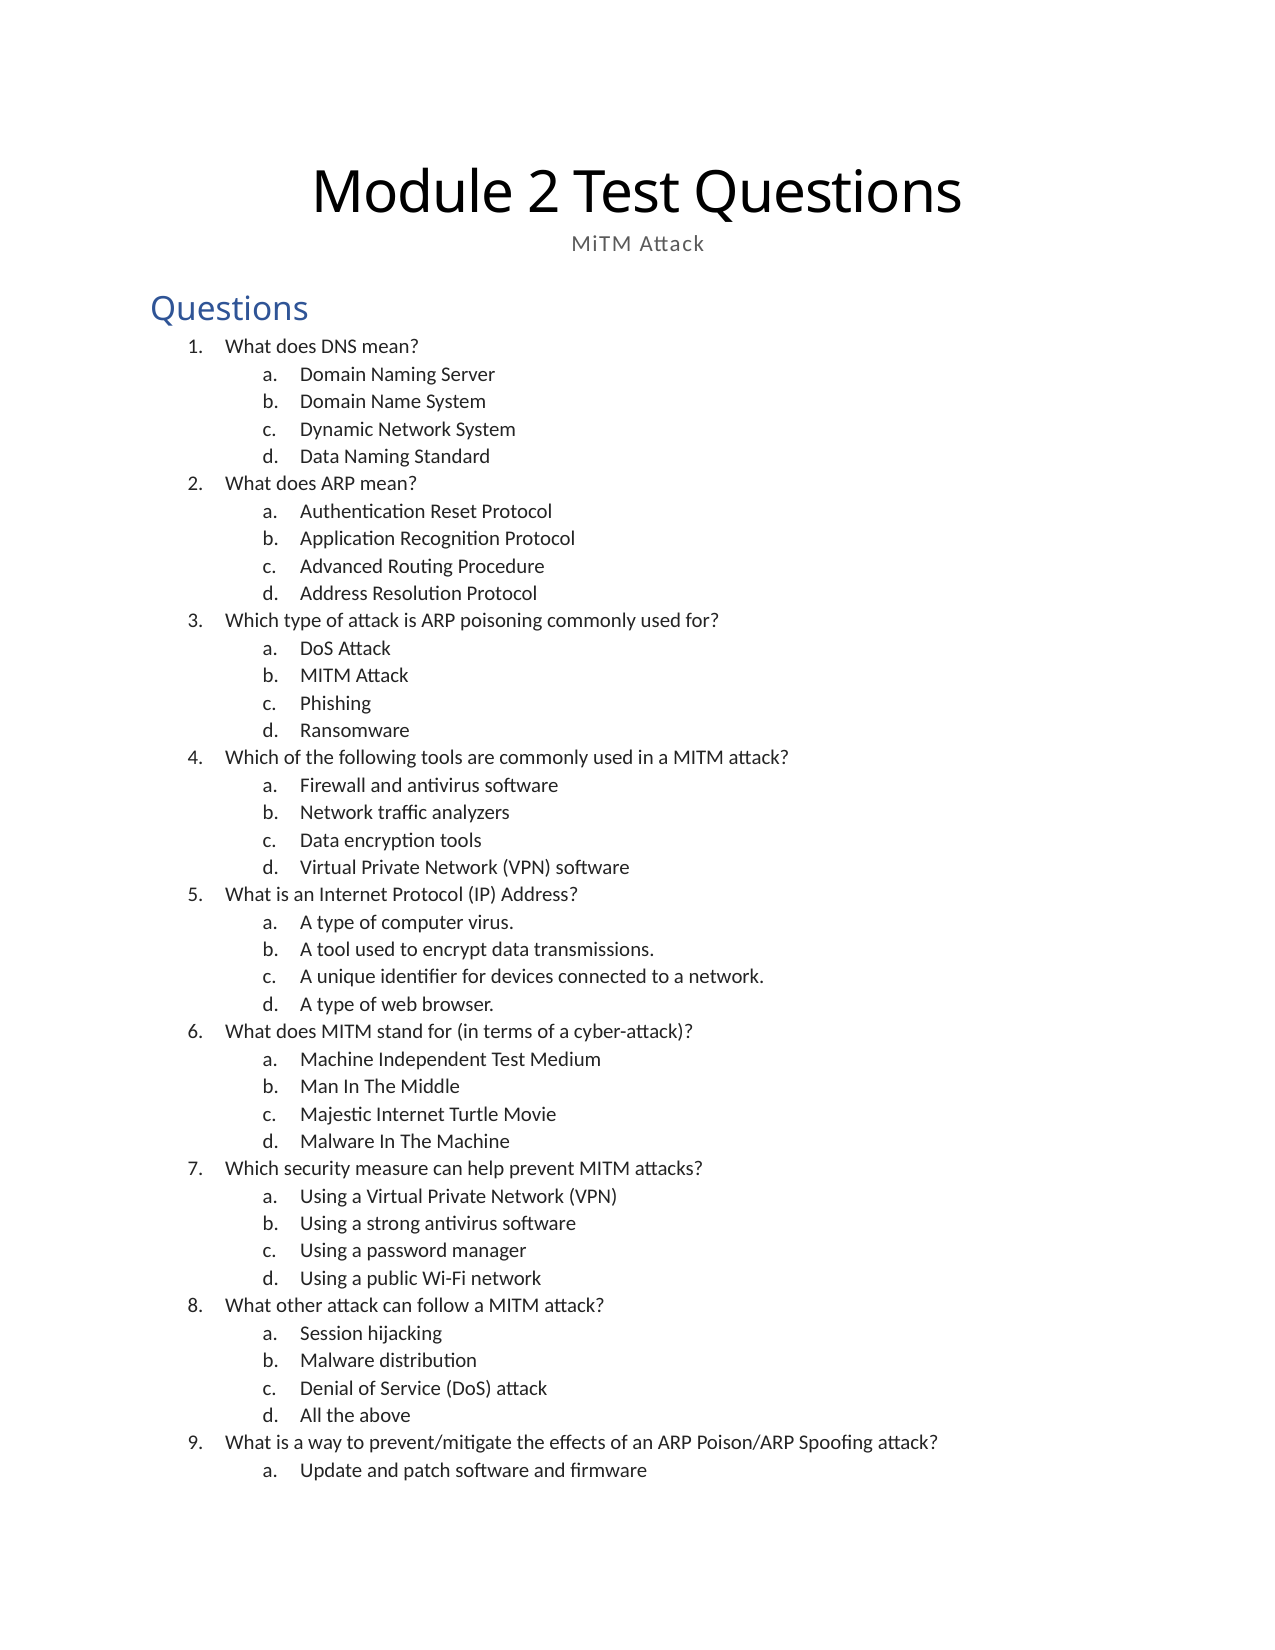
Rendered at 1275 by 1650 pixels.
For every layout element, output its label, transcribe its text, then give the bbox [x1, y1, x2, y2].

list Address Resolution Protocol [262, 580, 1125, 606]
list Malware distribution [262, 1347, 1125, 1373]
list Data encryption tools [262, 827, 1125, 852]
title Module 2 Test Questions [150, 150, 1125, 229]
list A type of web browser. [262, 991, 1125, 1017]
list Ransomware [262, 717, 1125, 743]
list What does DNS mean? [187, 334, 1125, 359]
list Denial of Service (DoS) attack [262, 1375, 1125, 1400]
subtitle Questions [150, 285, 1125, 330]
list A type of computer virus. [262, 909, 1125, 934]
list What is a way to prevent/mitigate the effects of an ARP Poison/ARP Spoofing attack? [187, 1429, 1125, 1455]
list Man In The Middle [262, 1073, 1125, 1099]
list Using a strong antivirus software [262, 1210, 1125, 1236]
list Using a public Wi-Fi network [262, 1265, 1125, 1291]
list Domain Name System [262, 388, 1125, 414]
subtitle MiTM Attack [150, 229, 1125, 257]
list Using a password manager [262, 1238, 1125, 1263]
list What does ARP mean? [187, 471, 1125, 496]
list Advanced Routing Procedure [262, 553, 1125, 578]
list All the above [262, 1402, 1125, 1427]
list Machine Independent Test Medium [262, 1046, 1125, 1071]
list What is an Internet Protocol (IP) Address? [187, 882, 1125, 907]
list Authentication Reset Protocol [262, 498, 1125, 523]
list Application Recognition Protocol [262, 525, 1125, 551]
list Domain Naming Server [262, 361, 1125, 386]
list Majestic Internet Turtle Movie [262, 1101, 1125, 1126]
list Network traffic analyzers [262, 799, 1125, 825]
list Which type of attack is ARP poisoning commonly used for? [187, 608, 1125, 633]
list Malware In The Machine [262, 1128, 1125, 1153]
list Dynamic Network System [262, 416, 1125, 441]
list A unique identifier for devices connected to a network. [262, 964, 1125, 989]
list Virtual Private Network (VPN) software [262, 854, 1125, 879]
list A tool used to encrypt data transmissions. [262, 936, 1125, 962]
list What does MITM stand for (in terms of a cyber-attack)? [187, 1018, 1125, 1044]
list Using a Virtual Private Network (VPN) [262, 1183, 1125, 1208]
list Data Naming Standard [262, 443, 1125, 469]
list Phishing [262, 690, 1125, 715]
list Session hijacking [262, 1320, 1125, 1345]
list Update and patch software and firmware [262, 1457, 1125, 1482]
list Which of the following tools are commonly used in a MITM attack? [187, 744, 1125, 770]
list What other attack can follow a MITM attack? [187, 1292, 1125, 1318]
list MITM Attack [262, 662, 1125, 688]
list Which security measure can help prevent MITM attacks? [187, 1156, 1125, 1181]
list DoS Attack [262, 635, 1125, 660]
list Firewall and antivirus software [262, 772, 1125, 797]
